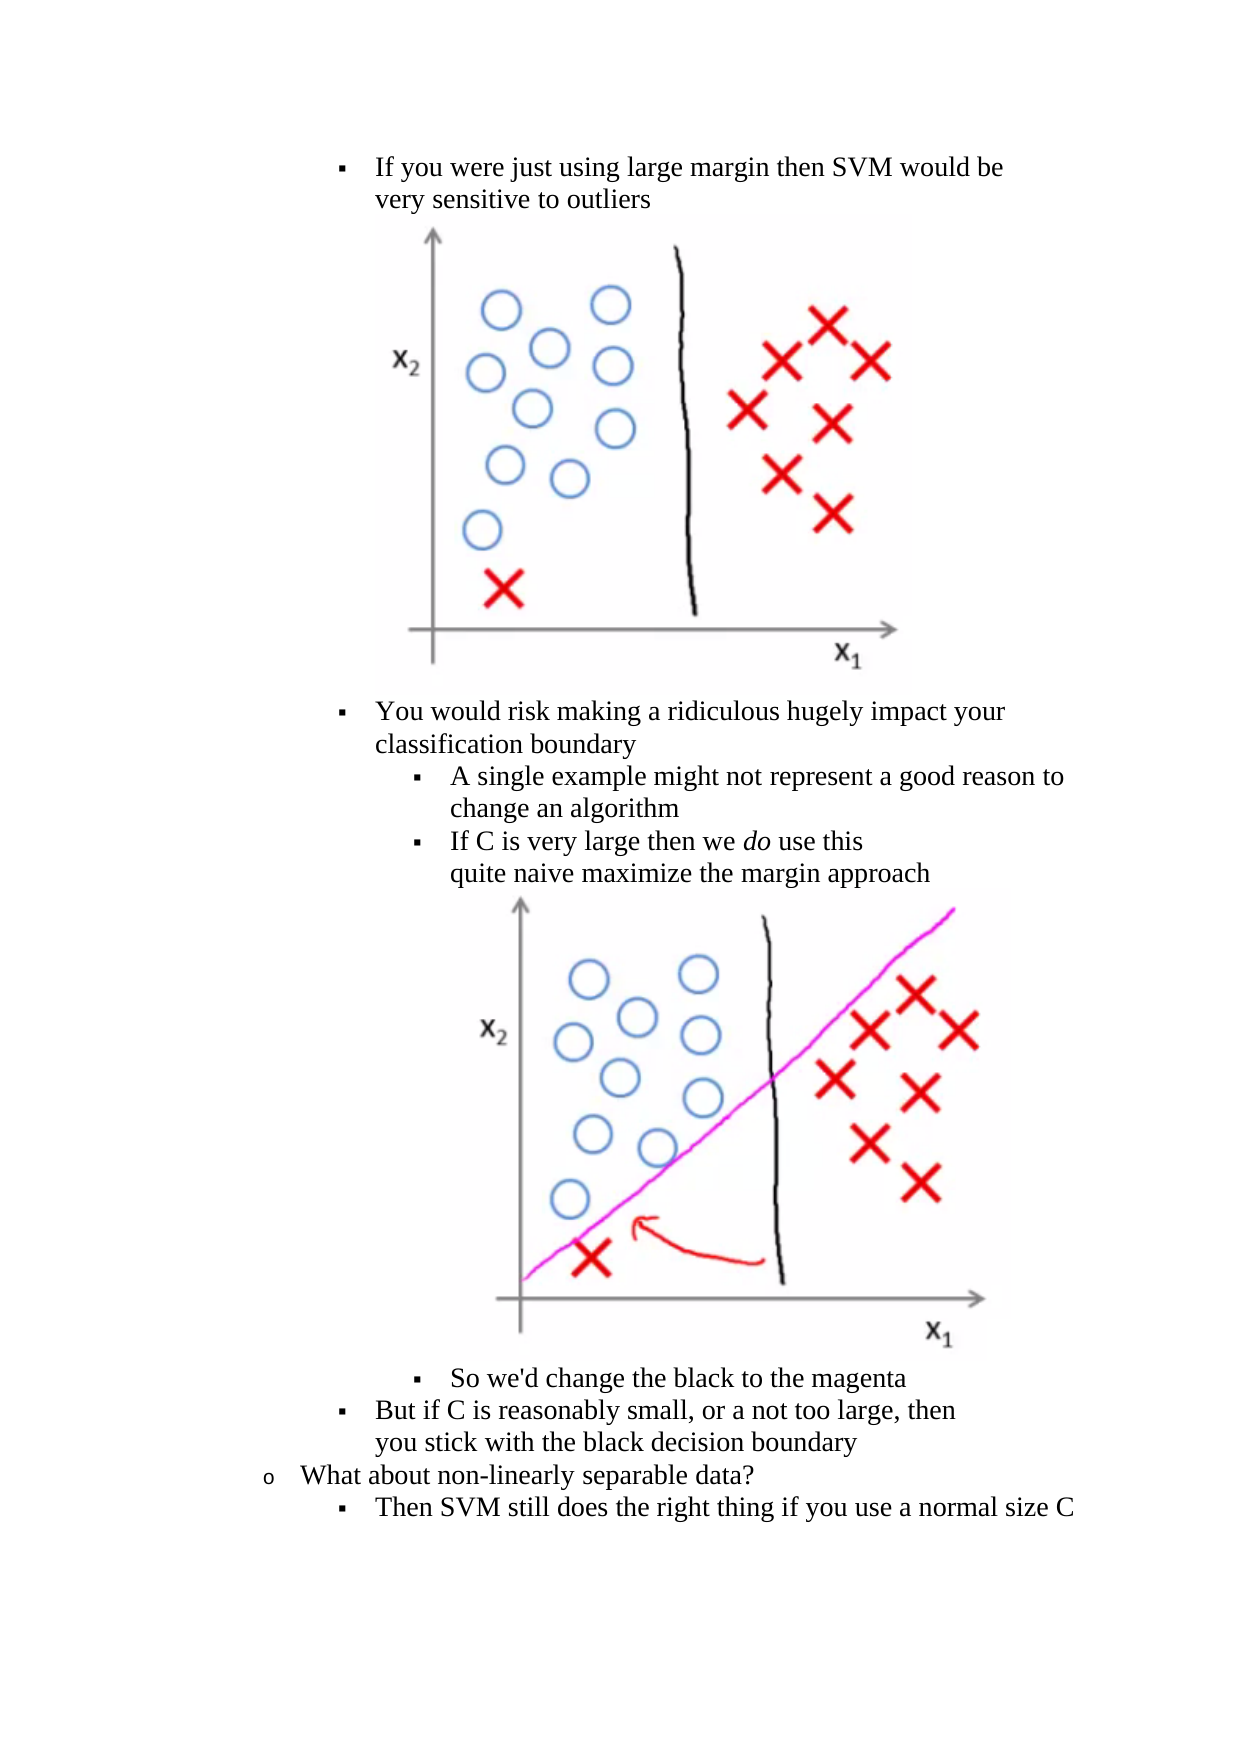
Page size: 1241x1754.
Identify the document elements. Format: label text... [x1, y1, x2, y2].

picture [450, 888, 1012, 1361]
list So we'd change the black to the magenta [412, 1361, 1090, 1393]
picture [375, 214, 913, 695]
list What about non-linearly separable data? [262, 1458, 1090, 1491]
list Then SVM still does the right thing if you use a normal size C [337, 1491, 1090, 1523]
list You would risk making a ridiculous hugely impact your classification boundary [337, 694, 1090, 759]
list A single example might not represent a good reason to change an algorithm [412, 759, 1090, 824]
list But if C is reasonably small, or a not too large, then you stick with the black decision boundary [337, 1393, 1090, 1458]
